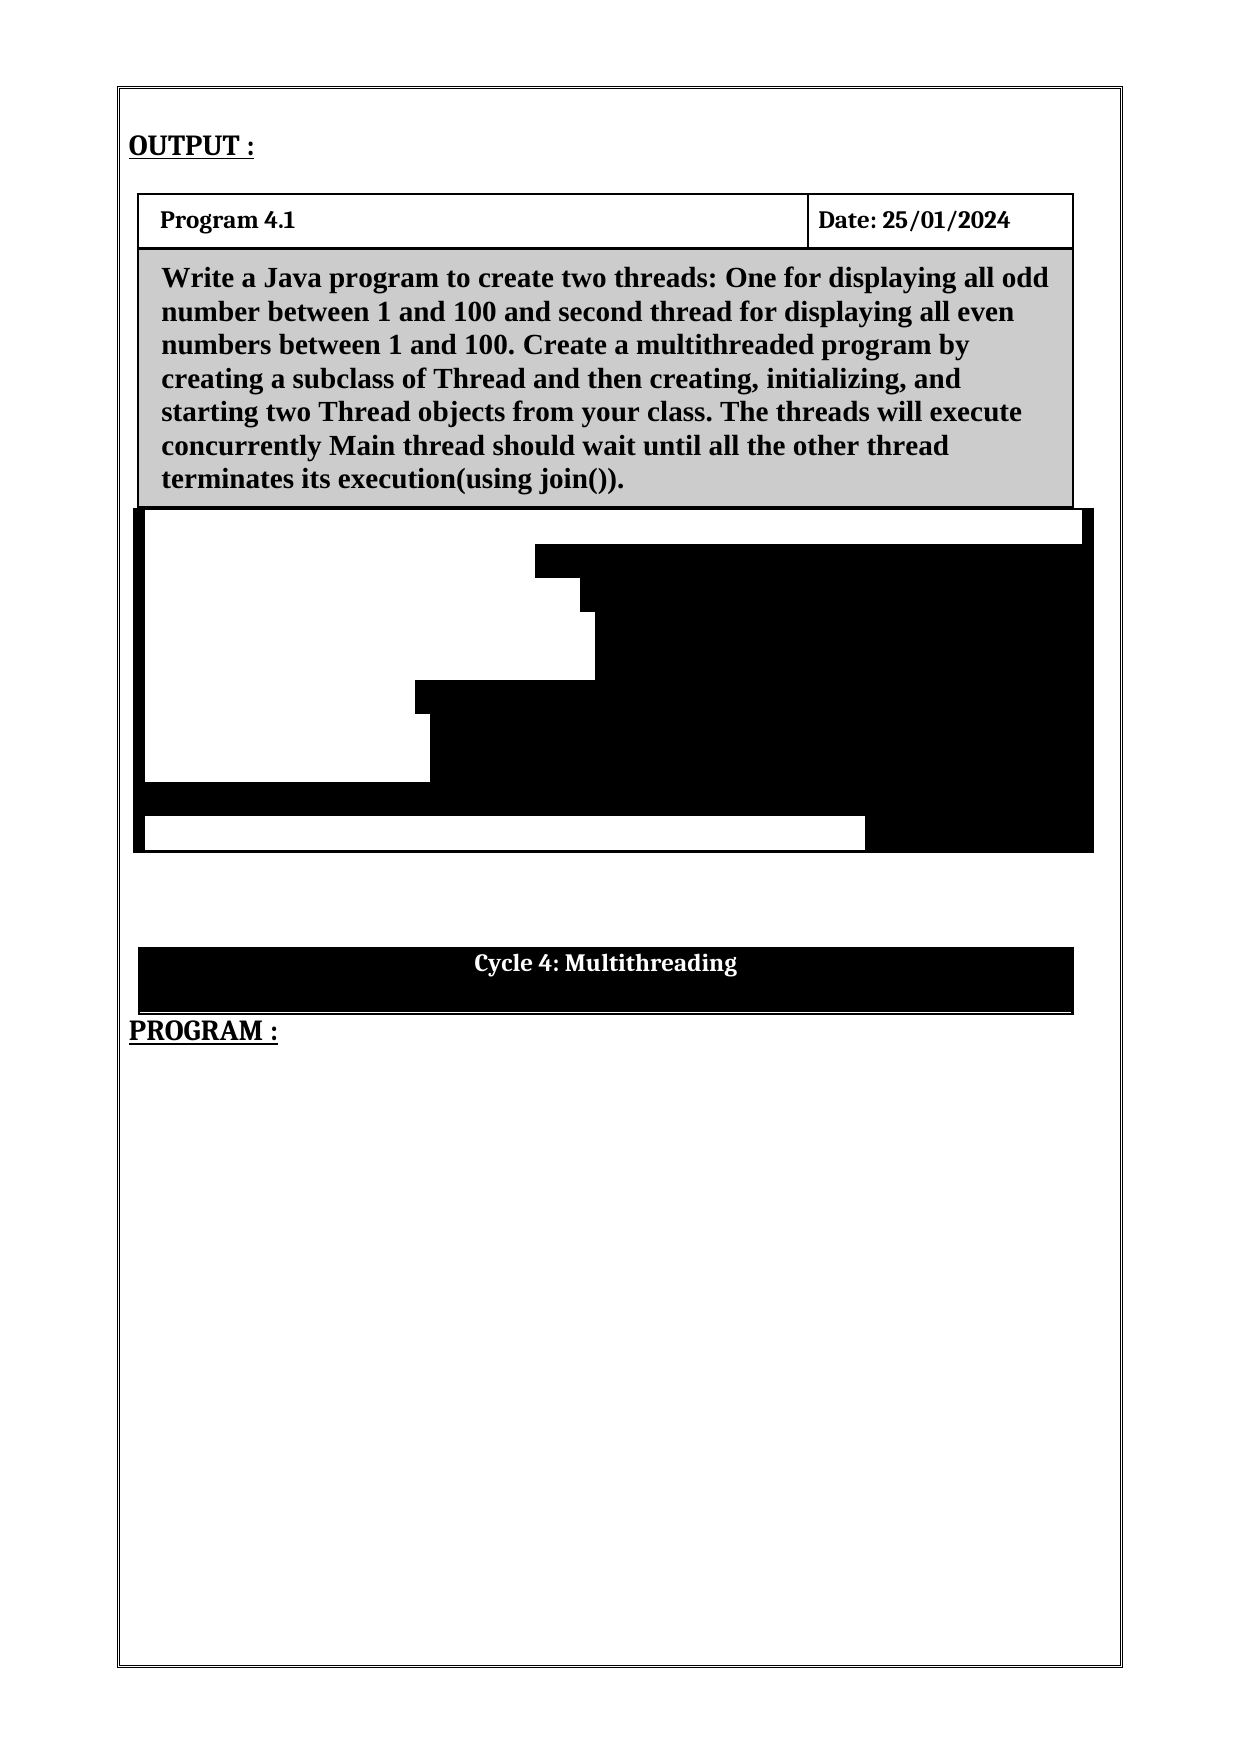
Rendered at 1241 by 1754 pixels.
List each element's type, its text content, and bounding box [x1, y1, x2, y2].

text OUTPUT : [129, 129, 1111, 163]
text PROGRAM : [129, 1001, 1111, 1048]
table_cell Write a Java program to create two threads: One for displaying all odd number between 1 and 100 and second thread for displaying all even numbers between 1 and 100. Create a multithreaded program by creating a subclass of Thread and then creating, initializing, and starting two Thread objects from your class. The threads will execute concurrently Main thread should wait until all the other thread terminates its execution(using join()). [139, 250, 1072, 506]
table_header Date: 25/01/2024 [809, 195, 1072, 247]
table_header Cycle 4: Multithreading [140, 949, 1071, 1012]
table_header Program 4.1 [139, 195, 807, 247]
table_header E:\MCA\SEM 2\JAVA PROGRAMMING (MCA202)\JAVA LAB>java P9_7_interface_inheritance Enter constant value for P: 5 Enter constant value for P1: 7 Enter constant value for P2: 8 Constant from P: 5 Constant from P1: 7 Constant from P2: 8 E:\MCA\SEM 2\JAVA PROGRAMMING (MCA202)\JAVA LAB> [135, 510, 1092, 850]
